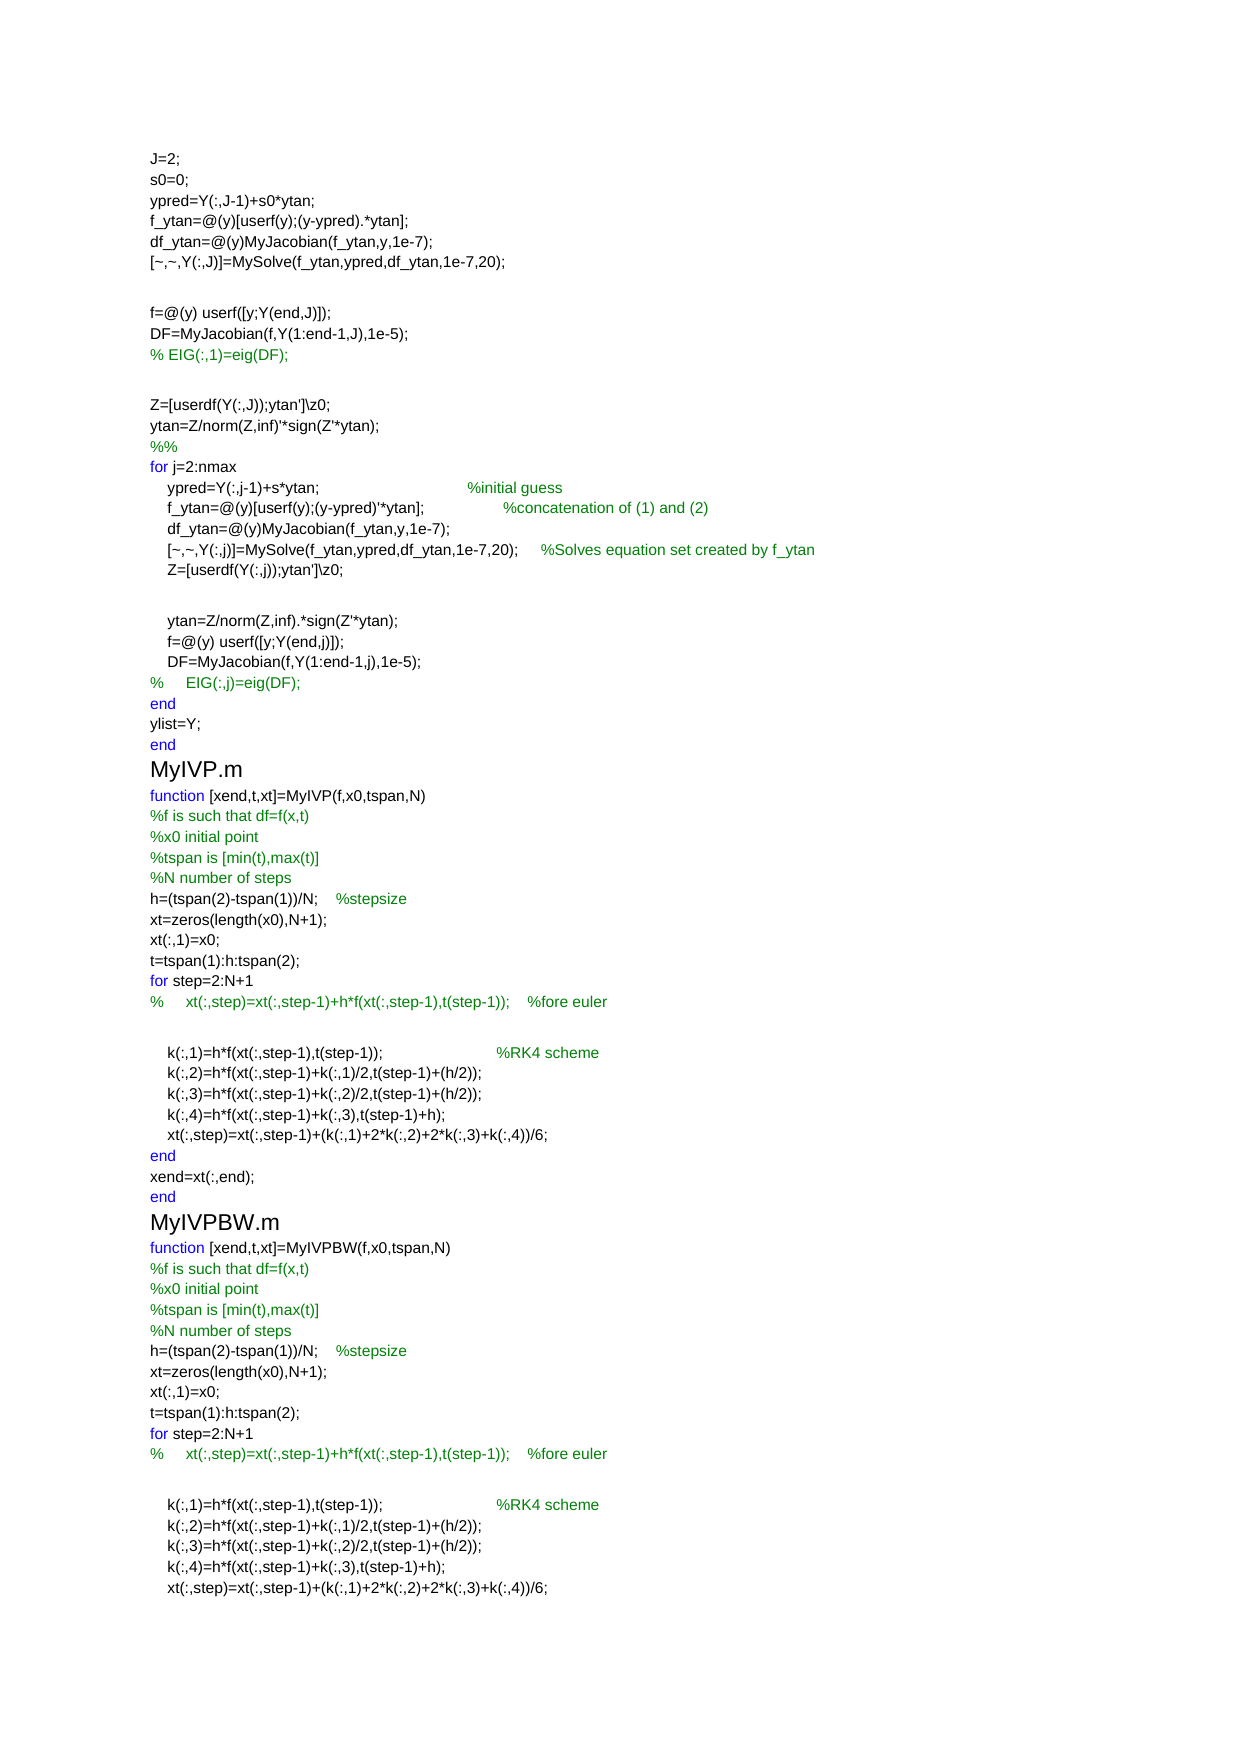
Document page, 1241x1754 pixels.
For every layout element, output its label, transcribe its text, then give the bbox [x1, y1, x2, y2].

text df_ytan=@(y)MyJacobian(f_ytan,y,1e-7); [150, 520, 1090, 538]
text xend=xt(:,end); [150, 1167, 1090, 1185]
text ylist=Y; [150, 715, 1090, 733]
text xt(:,1)=x0; [150, 1383, 1090, 1401]
text Z=[userdf(Y(:,j));ytan']\z0; [150, 561, 1090, 579]
text %N number of steps [150, 1321, 1090, 1339]
text DF=MyJacobian(f,Y(1:end-1,J),1e-5); [150, 324, 1090, 343]
text %x0 initial point [150, 828, 1090, 846]
text % xt(:,step)=xt(:,step-1)+h*f(xt(:,step-1),t(step-1)); %fore euler [150, 1445, 1090, 1463]
text xt(:,step)=xt(:,step-1)+(k(:,1)+2*k(:,2)+2*k(:,3)+k(:,4))/6; [150, 1126, 1090, 1144]
text k(:,1)=h*f(xt(:,step-1),t(step-1)); %RK4 scheme [150, 1043, 1090, 1062]
text for j=2:nmax [150, 458, 1090, 476]
text h=(tspan(2)-tspan(1))/N; %stepsize [150, 889, 1090, 908]
text k(:,4)=h*f(xt(:,step-1)+k(:,3),t(step-1)+h); [150, 1558, 1090, 1576]
text ypred=Y(:,J-1)+s0*ytan; [150, 191, 1090, 209]
text k(:,4)=h*f(xt(:,step-1)+k(:,3),t(step-1)+h); [150, 1105, 1090, 1123]
text end [150, 694, 1090, 712]
text MyIVPBW.m [150, 1208, 1090, 1235]
text end [150, 1188, 1090, 1206]
text xt(:,step)=xt(:,step-1)+(k(:,1)+2*k(:,2)+2*k(:,3)+k(:,4))/6; [150, 1578, 1090, 1596]
text f_ytan=@(y)[userf(y);(y-ypred)'*ytan]; %concatenation of (1) and (2) [150, 499, 1090, 517]
text DF=MyJacobian(f,Y(1:end-1,j),1e-5); [150, 653, 1090, 671]
text k(:,3)=h*f(xt(:,step-1)+k(:,2)/2,t(step-1)+(h/2)); [150, 1085, 1090, 1103]
text k(:,2)=h*f(xt(:,step-1)+k(:,1)/2,t(step-1)+(h/2)); [150, 1064, 1090, 1082]
text f=@(y) userf([y;Y(end,j)]); [150, 632, 1090, 651]
text ytan=Z/norm(Z,inf).*sign(Z'*ytan); [150, 612, 1090, 630]
text %% [150, 437, 1090, 455]
text for step=2:N+1 [150, 1424, 1090, 1442]
text [~,~,Y(:,j)]=MySolve(f_ytan,ypred,df_ytan,1e-7,20); %Solves equation set created by f_ytan [150, 540, 1090, 558]
text end [150, 736, 1090, 754]
text function [xend,t,xt]=MyIVPBW(f,x0,tspan,N) [150, 1239, 1090, 1257]
text k(:,3)=h*f(xt(:,step-1)+k(:,2)/2,t(step-1)+(h/2)); [150, 1537, 1090, 1555]
text ytan=Z/norm(Z,inf)'*sign(Z'*ytan); [150, 417, 1090, 435]
text function [xend,t,xt]=MyIVP(f,x0,tspan,N) [150, 786, 1090, 804]
text k(:,1)=h*f(xt(:,step-1),t(step-1)); %RK4 scheme [150, 1496, 1090, 1514]
text df_ytan=@(y)MyJacobian(f_ytan,y,1e-7); [150, 232, 1090, 251]
text %tspan is [min(t),max(t)] [150, 1301, 1090, 1319]
text % xt(:,step)=xt(:,step-1)+h*f(xt(:,step-1),t(step-1)); %fore euler [150, 993, 1090, 1011]
text %f is such that df=f(x,t) [150, 807, 1090, 825]
text f=@(y) userf([y;Y(end,J)]); [150, 304, 1090, 322]
text h=(tspan(2)-tspan(1))/N; %stepsize [150, 1342, 1090, 1360]
text MyIVP.m [150, 756, 1090, 783]
text % EIG(:,1)=eig(DF); [150, 345, 1090, 363]
text xt(:,1)=x0; [150, 931, 1090, 949]
text % EIG(:,j)=eig(DF); [150, 674, 1090, 692]
text J=2; [150, 150, 1090, 168]
text f_ytan=@(y)[userf(y);(y-ypred).*ytan]; [150, 212, 1090, 230]
text %N number of steps [150, 869, 1090, 887]
text for step=2:N+1 [150, 972, 1090, 990]
text end [150, 1147, 1090, 1165]
text [~,~,Y(:,J)]=MySolve(f_ytan,ypred,df_ytan,1e-7,20); [150, 253, 1090, 271]
text xt=zeros(length(x0),N+1); [150, 910, 1090, 928]
text s0=0; [150, 171, 1090, 189]
text ypred=Y(:,j-1)+s*ytan; %initial guess [150, 478, 1090, 497]
text t=tspan(1):h:tspan(2); [150, 1404, 1090, 1422]
text %tspan is [min(t),max(t)] [150, 848, 1090, 866]
text %x0 initial point [150, 1280, 1090, 1298]
text k(:,2)=h*f(xt(:,step-1)+k(:,1)/2,t(step-1)+(h/2)); [150, 1516, 1090, 1534]
text %f is such that df=f(x,t) [150, 1259, 1090, 1277]
text xt=zeros(length(x0),N+1); [150, 1362, 1090, 1381]
text t=tspan(1):h:tspan(2); [150, 951, 1090, 969]
text Z=[userdf(Y(:,J));ytan']\z0; [150, 396, 1090, 414]
